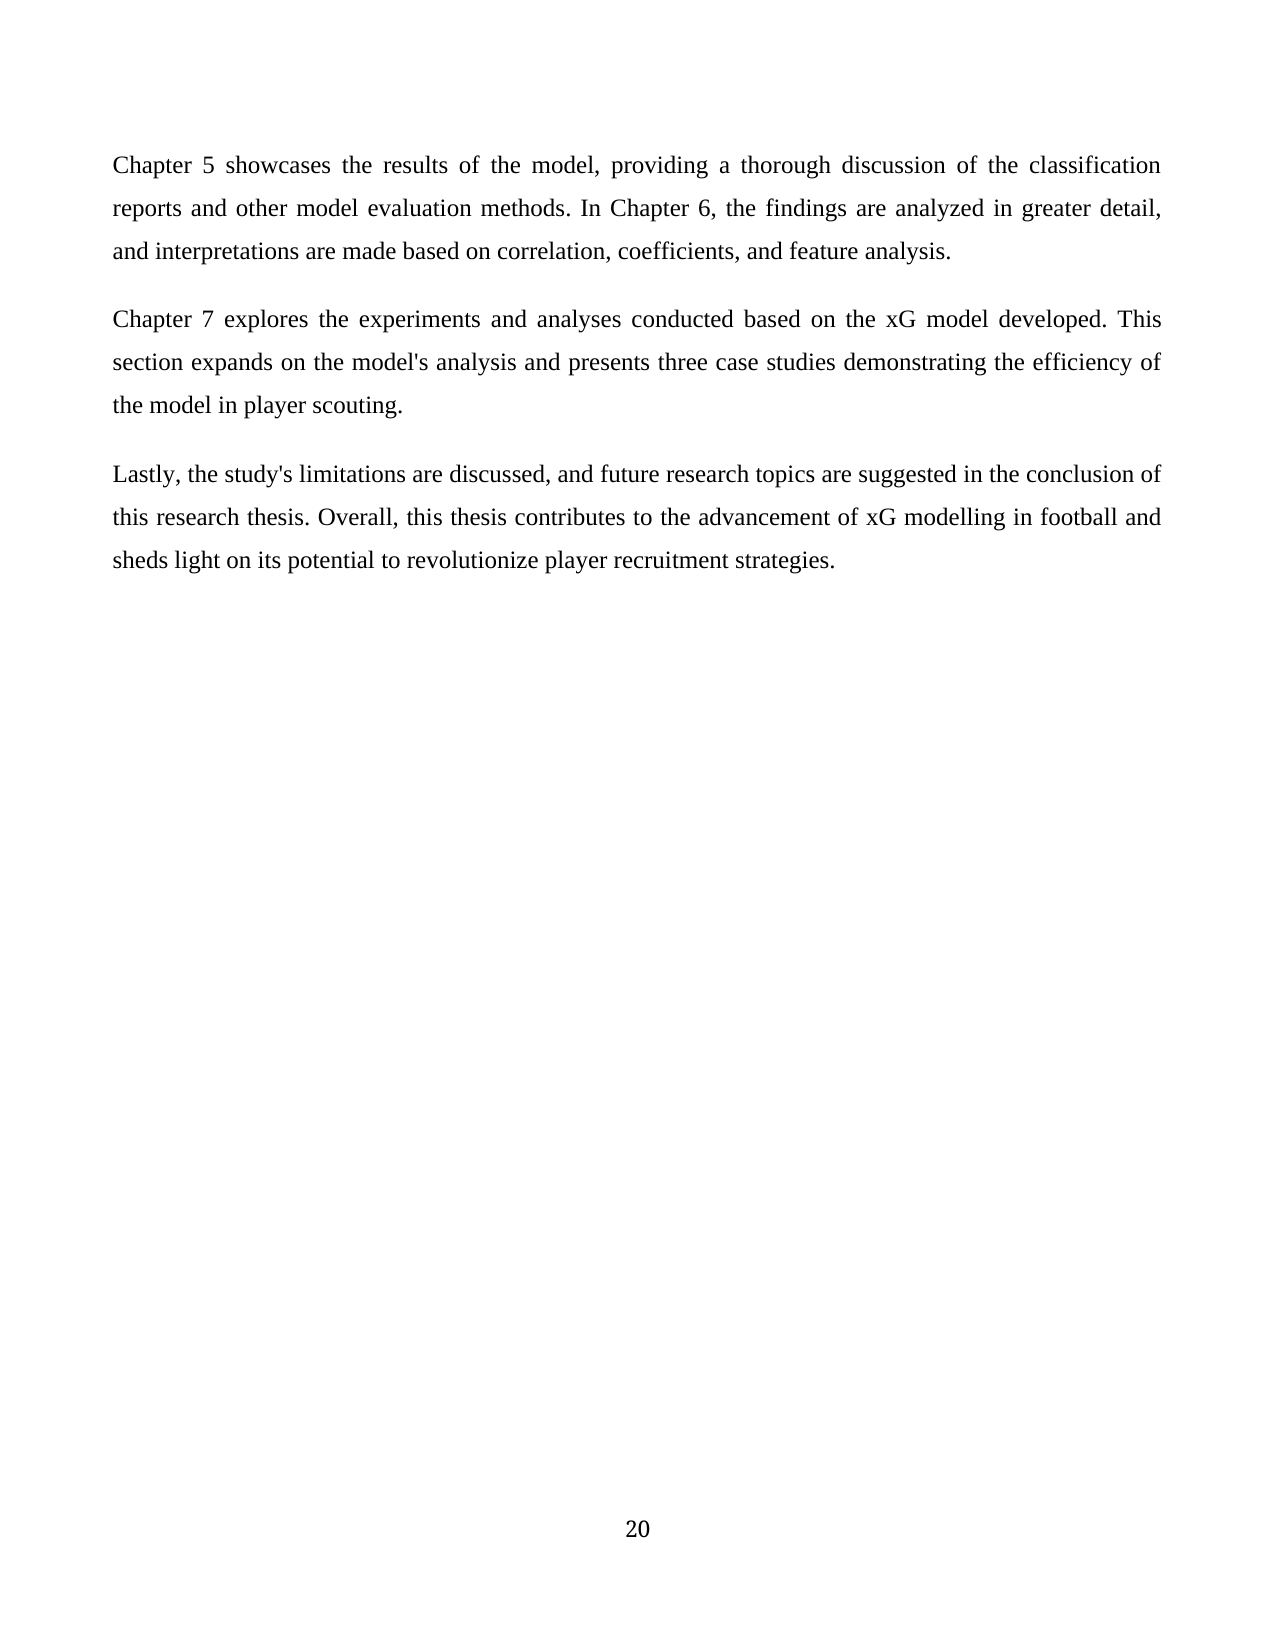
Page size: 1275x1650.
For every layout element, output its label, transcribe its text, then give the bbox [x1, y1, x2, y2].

text Chapter 7 explores the experiments and analyses conducted based on the xG model developed. This section expands on the model's analysis and presents three case studies demonstrating the efficiency of the model in player scouting. [112, 304, 1162, 419]
text Lastly, the study's limitations are discussed, and future research topics are suggested in the conclusion of this research thesis. Overall, this thesis contributes to the advancement of xG modelling in football and sheds light on its potential to revolutionize player recruitment strategies. [112, 459, 1162, 574]
text Chapter 5 showcases the results of the model, providing a thorough discussion of the classification reports and other model evaluation methods. In Chapter 6, the findings are analyzed in greater detail, and interpretations are made based on correlation, coefficients, and feature analysis. [112, 150, 1162, 265]
